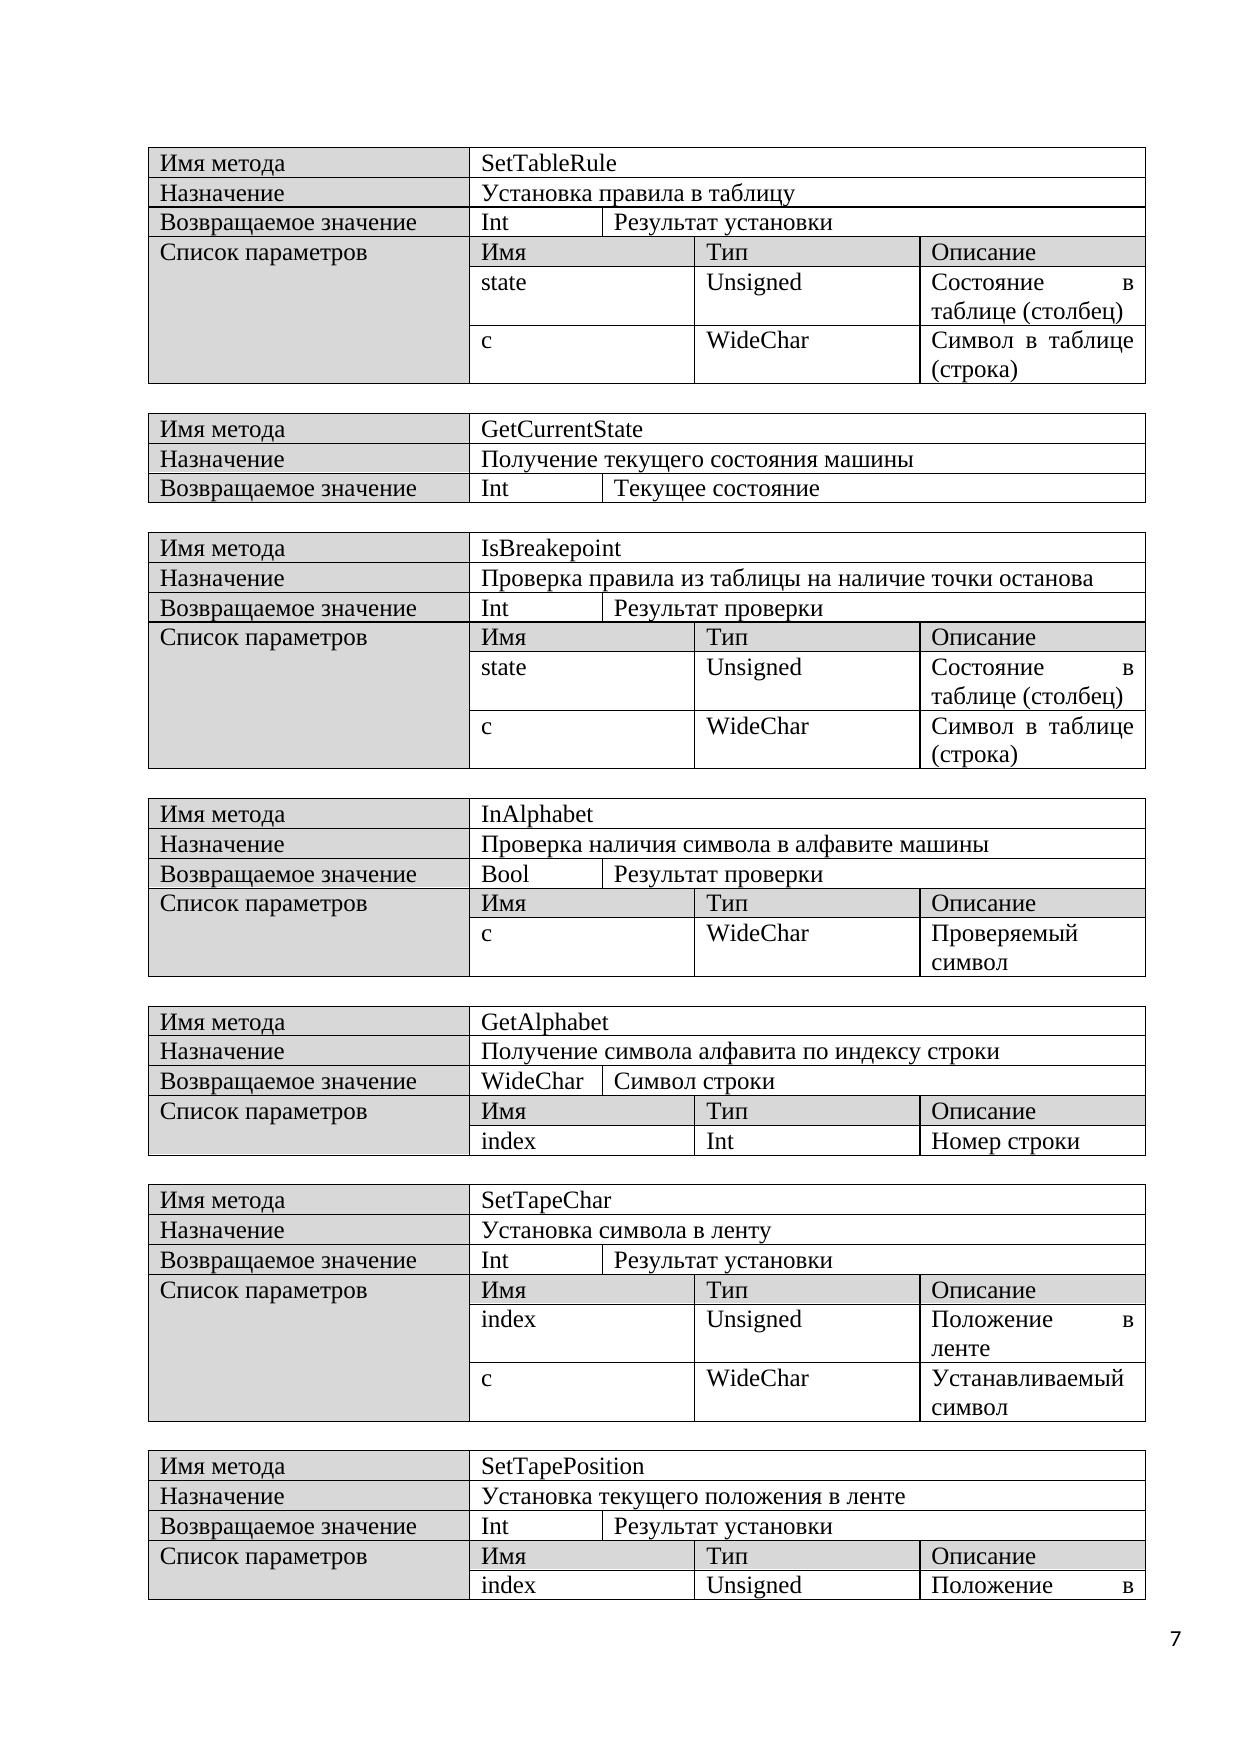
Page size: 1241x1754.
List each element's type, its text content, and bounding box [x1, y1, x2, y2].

table_cell Получение текущего состояния машины [470, 444, 1145, 472]
table_cell с [470, 918, 694, 976]
table_cell Устанавливаемый символ [921, 1363, 1145, 1421]
table_cell Int [470, 593, 602, 621]
table_cell Результат установки [603, 1245, 1145, 1274]
table_cell Имя [470, 237, 694, 266]
table_cell Проверка правила из таблицы на наличие точки останова [470, 563, 1145, 592]
table_cell Результат проверки [603, 593, 1145, 621]
table_cell Результат проверки [603, 859, 1145, 887]
table_cell Unsigned [695, 652, 919, 710]
table_cell Список параметров [149, 1541, 469, 1599]
table_cell WideChar [695, 326, 919, 383]
table_header Имя метода [149, 1007, 469, 1035]
table_cell Int [695, 1126, 919, 1154]
table_cell Описание [921, 1096, 1145, 1125]
table_header SetTableRule [470, 148, 1145, 177]
table_header Имя метода [149, 1451, 469, 1480]
table_cell Список параметров [149, 1096, 469, 1154]
table_cell Int [470, 1245, 602, 1274]
table_cell Возвращаемое значение [149, 1066, 469, 1095]
table_cell Символ строки [603, 1066, 1145, 1095]
table_cell Имя [470, 1275, 694, 1303]
table_cell WideChar [695, 1363, 919, 1421]
table_cell index [470, 1571, 694, 1599]
table_cell Int [470, 208, 602, 236]
table_cell Символ в таблице (строка) [921, 326, 1145, 383]
table_cell index [470, 1126, 694, 1154]
table_cell Возвращаемое значение [149, 1511, 469, 1540]
table_cell Список параметров [149, 237, 469, 383]
table_cell state [470, 652, 694, 710]
table_cell Список параметров [149, 1275, 469, 1421]
table_cell WideChar [470, 1066, 602, 1095]
table_cell Имя [470, 1541, 694, 1569]
table_cell index [470, 1305, 694, 1362]
table_cell Текущее состояние [603, 474, 1145, 502]
table_cell Номер строки [921, 1126, 1145, 1154]
table_cell Описание [921, 889, 1145, 917]
table_cell Результат установки [603, 1511, 1145, 1540]
table_cell Проверка наличия символа в алфавите машины [470, 829, 1145, 858]
table_header GetCurrentState [470, 414, 1145, 443]
table_cell Список параметров [149, 889, 469, 976]
table_cell Назначение [149, 563, 469, 592]
table_cell Описание [921, 1275, 1145, 1303]
table_header Имя метода [149, 148, 469, 177]
table_cell Назначение [149, 829, 469, 858]
table_cell Тип [695, 1541, 919, 1569]
table_cell c [470, 711, 694, 768]
table_cell Положение в ленте [921, 1305, 1145, 1362]
table_cell state [470, 267, 694, 324]
table_cell Назначение [149, 178, 469, 206]
table_cell Возвращаемое значение [149, 474, 469, 502]
table_cell Символ в таблице (строка) [921, 711, 1145, 768]
table_cell Список параметров [149, 623, 469, 768]
table_header SetTapePosition [470, 1451, 1145, 1480]
table_cell Возвращаемое значение [149, 1245, 469, 1274]
table_cell Назначение [149, 1036, 469, 1065]
table_cell Имя [470, 889, 694, 917]
table_cell Bool [470, 859, 602, 887]
table_cell Положение в ленте [921, 1571, 1145, 1599]
table_cell Назначение [149, 1215, 469, 1244]
table_cell Имя [470, 623, 694, 651]
table_cell Тип [695, 1275, 919, 1303]
table_cell Проверяемый символ [921, 918, 1145, 976]
table_cell Unsigned [695, 1305, 919, 1362]
table_cell Установка символа в ленту [470, 1215, 1145, 1244]
table_header SetTapeChar [470, 1185, 1145, 1214]
table_cell Возвращаемое значение [149, 208, 469, 236]
table_cell Назначение [149, 1481, 469, 1510]
table_header Имя метода [149, 414, 469, 443]
table_header InAlphabet [470, 799, 1145, 828]
table_cell Получение символа алфавита по индексу строки [470, 1036, 1145, 1065]
table_cell WideChar [695, 711, 919, 768]
table_cell Описание [921, 1541, 1145, 1569]
table_cell Описание [921, 623, 1145, 651]
table_header Имя метода [149, 533, 469, 562]
table_cell Установка правила в таблицу [470, 178, 1145, 206]
table_cell Установка текущего положения в ленте [470, 1481, 1145, 1510]
table_cell Int [470, 1511, 602, 1540]
table_cell Возвращаемое значение [149, 593, 469, 621]
table_cell Тип [695, 237, 919, 266]
table_cell Тип [695, 623, 919, 651]
table_cell c [470, 326, 694, 383]
table_cell Назначение [149, 444, 469, 472]
table_cell Имя [470, 1096, 694, 1125]
table_header Имя метода [149, 799, 469, 828]
table_cell Результат установки [603, 208, 1145, 236]
table_cell Unsigned [695, 267, 919, 324]
table_cell Описание [921, 237, 1145, 266]
table_cell Unsigned [695, 1571, 919, 1599]
table_cell Int [470, 474, 602, 502]
table_cell Возвращаемое значение [149, 859, 469, 887]
table_cell Состояние в таблице (столбец) [921, 267, 1145, 324]
table_header GetAlphabet [470, 1007, 1145, 1035]
table_header IsBreakepoint [470, 533, 1145, 562]
table_cell Тип [695, 889, 919, 917]
table_cell c [470, 1363, 694, 1421]
table_cell Тип [695, 1096, 919, 1125]
table_header Имя метода [149, 1185, 469, 1214]
table_cell Состояние в таблице (столбец) [921, 652, 1145, 710]
table_cell WideChar [695, 918, 919, 976]
